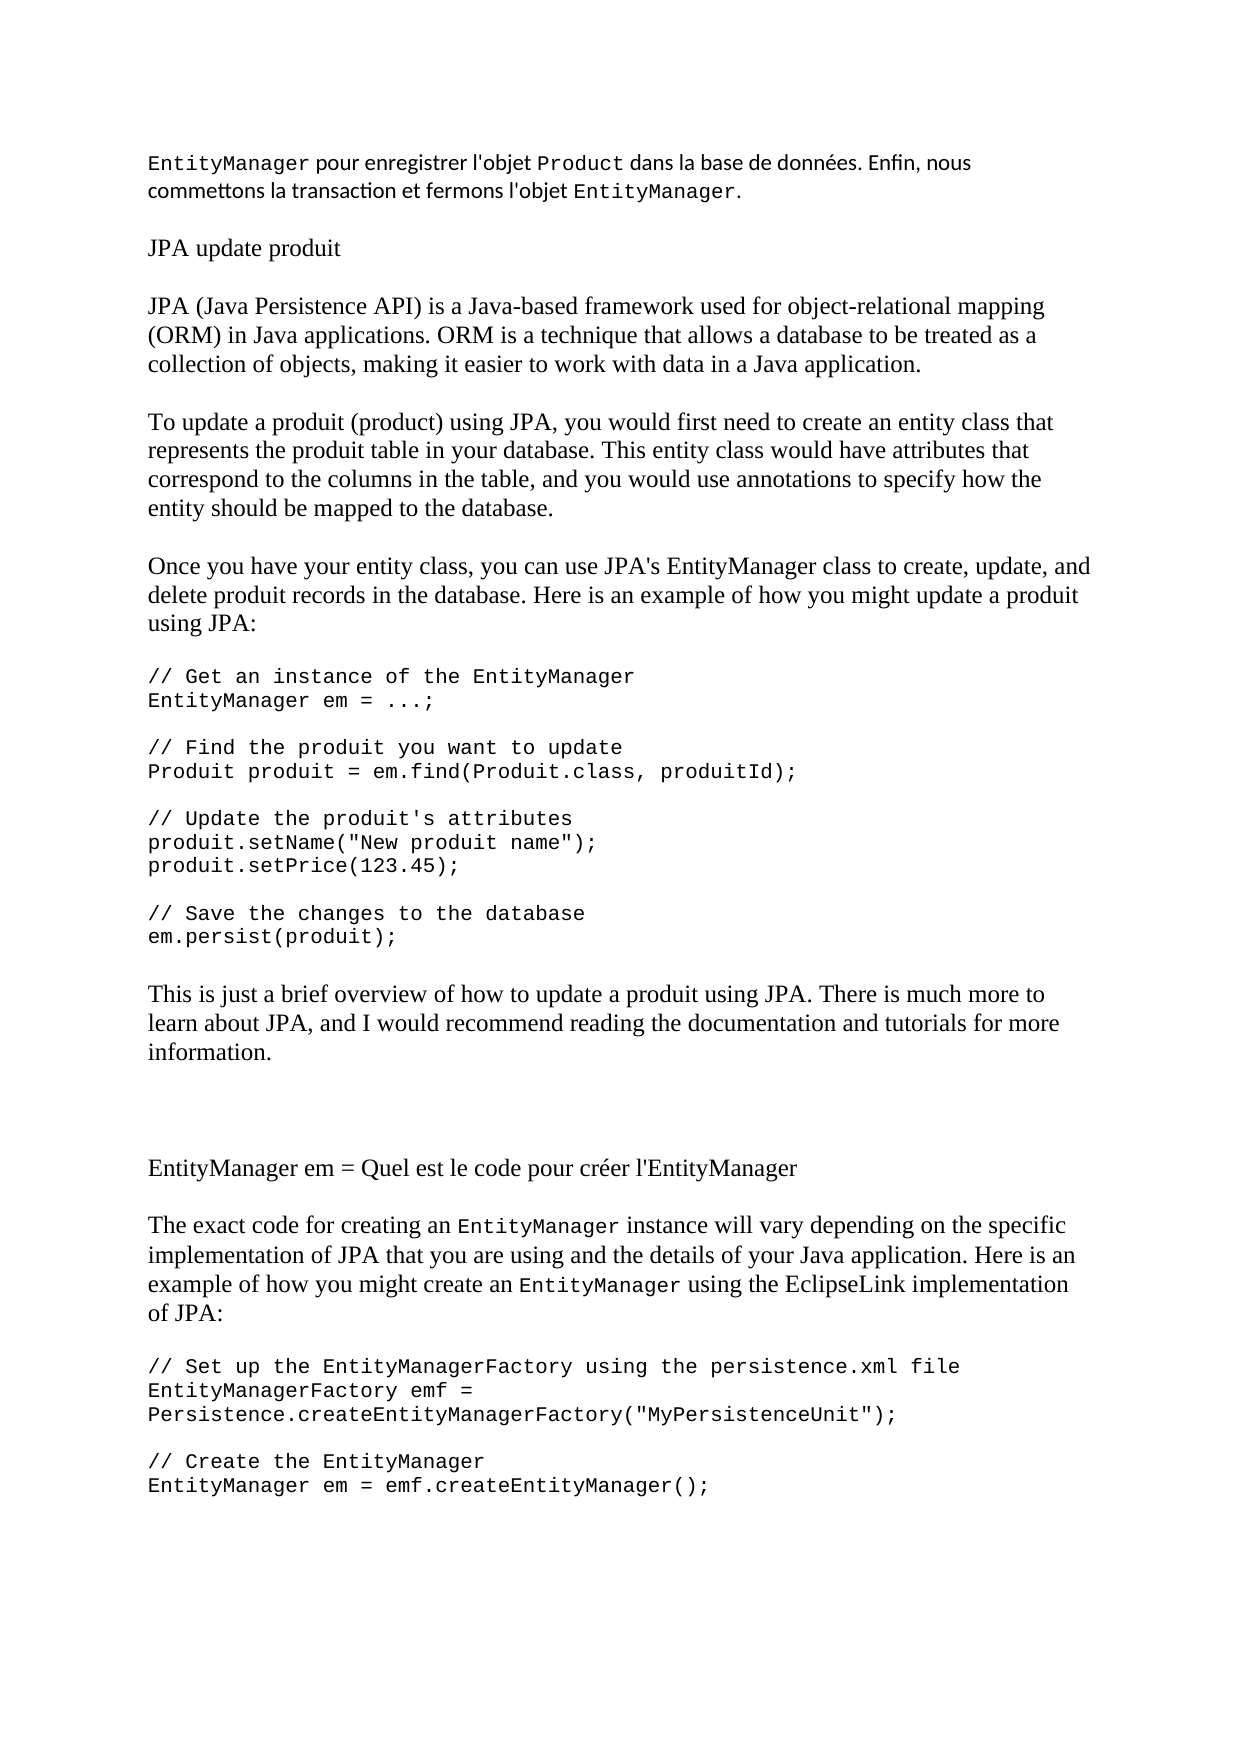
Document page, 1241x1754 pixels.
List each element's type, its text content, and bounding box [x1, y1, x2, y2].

text // Find the produit you want to update [148, 737, 1093, 761]
text EntityManagerFactory emf = Persistence.createEntityManagerFactory("MyPersistenceUnit"); [148, 1380, 1093, 1427]
text The exact code for creating an EntityManager instance will vary depending on the specific implementation of JPA that you are using and the details of your Java application. Here is an example of how you might create an EntityManager using the EclipseLink implementation of JPA: [148, 1211, 1093, 1327]
text EntityManager em = emf.createEntityManager(); [148, 1474, 1093, 1498]
text // Set up the EntityManagerFactory using the persistence.xml file [148, 1356, 1093, 1380]
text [148, 148, 1093, 205]
text JPA (Java Persistence API) is a Java-based framework used for object-relational mapping (ORM) in Java applications. ORM is a technique that allows a database to be treated as a collection of objects, making it easier to work with data in a Java application. [148, 291, 1093, 378]
text EntityManager em = Quel est le code pour créer l'EntityManager [148, 1153, 1093, 1181]
text // Update the produit's attributes [148, 808, 1093, 832]
text Produit produit = em.find(Produit.class, produitId); [148, 761, 1093, 784]
text // Save the changes to the database [148, 903, 1093, 926]
text To update a produit (product) using JPA, you would first need to create an entity class that represents the produit table in your database. This entity class would have attributes that correspond to the columns in the table, and you would use annotations to specify how the entity should be mapped to the database. [148, 407, 1093, 522]
text produit.setName("New produit name"); [148, 832, 1093, 856]
text // Create the EntityManager [148, 1451, 1093, 1474]
text JPA update produit [148, 233, 1093, 262]
text produit.setPrice(123.45); [148, 856, 1093, 879]
text // Get an instance of the EntityManager [148, 666, 1093, 690]
text EntityManager em = ...; [148, 690, 1093, 714]
text This is just a brief overview of how to update a produit using JPA. There is much more to learn about JPA, and I would recommend reading the documentation and tutorials for more information. [148, 979, 1093, 1066]
text Once you have your entity class, you can use JPA's EntityManager class to create, update, and delete produit records in the database. Here is an example of how you might update a produit using JPA: [148, 551, 1093, 637]
text em.persist(produit); [148, 926, 1093, 950]
